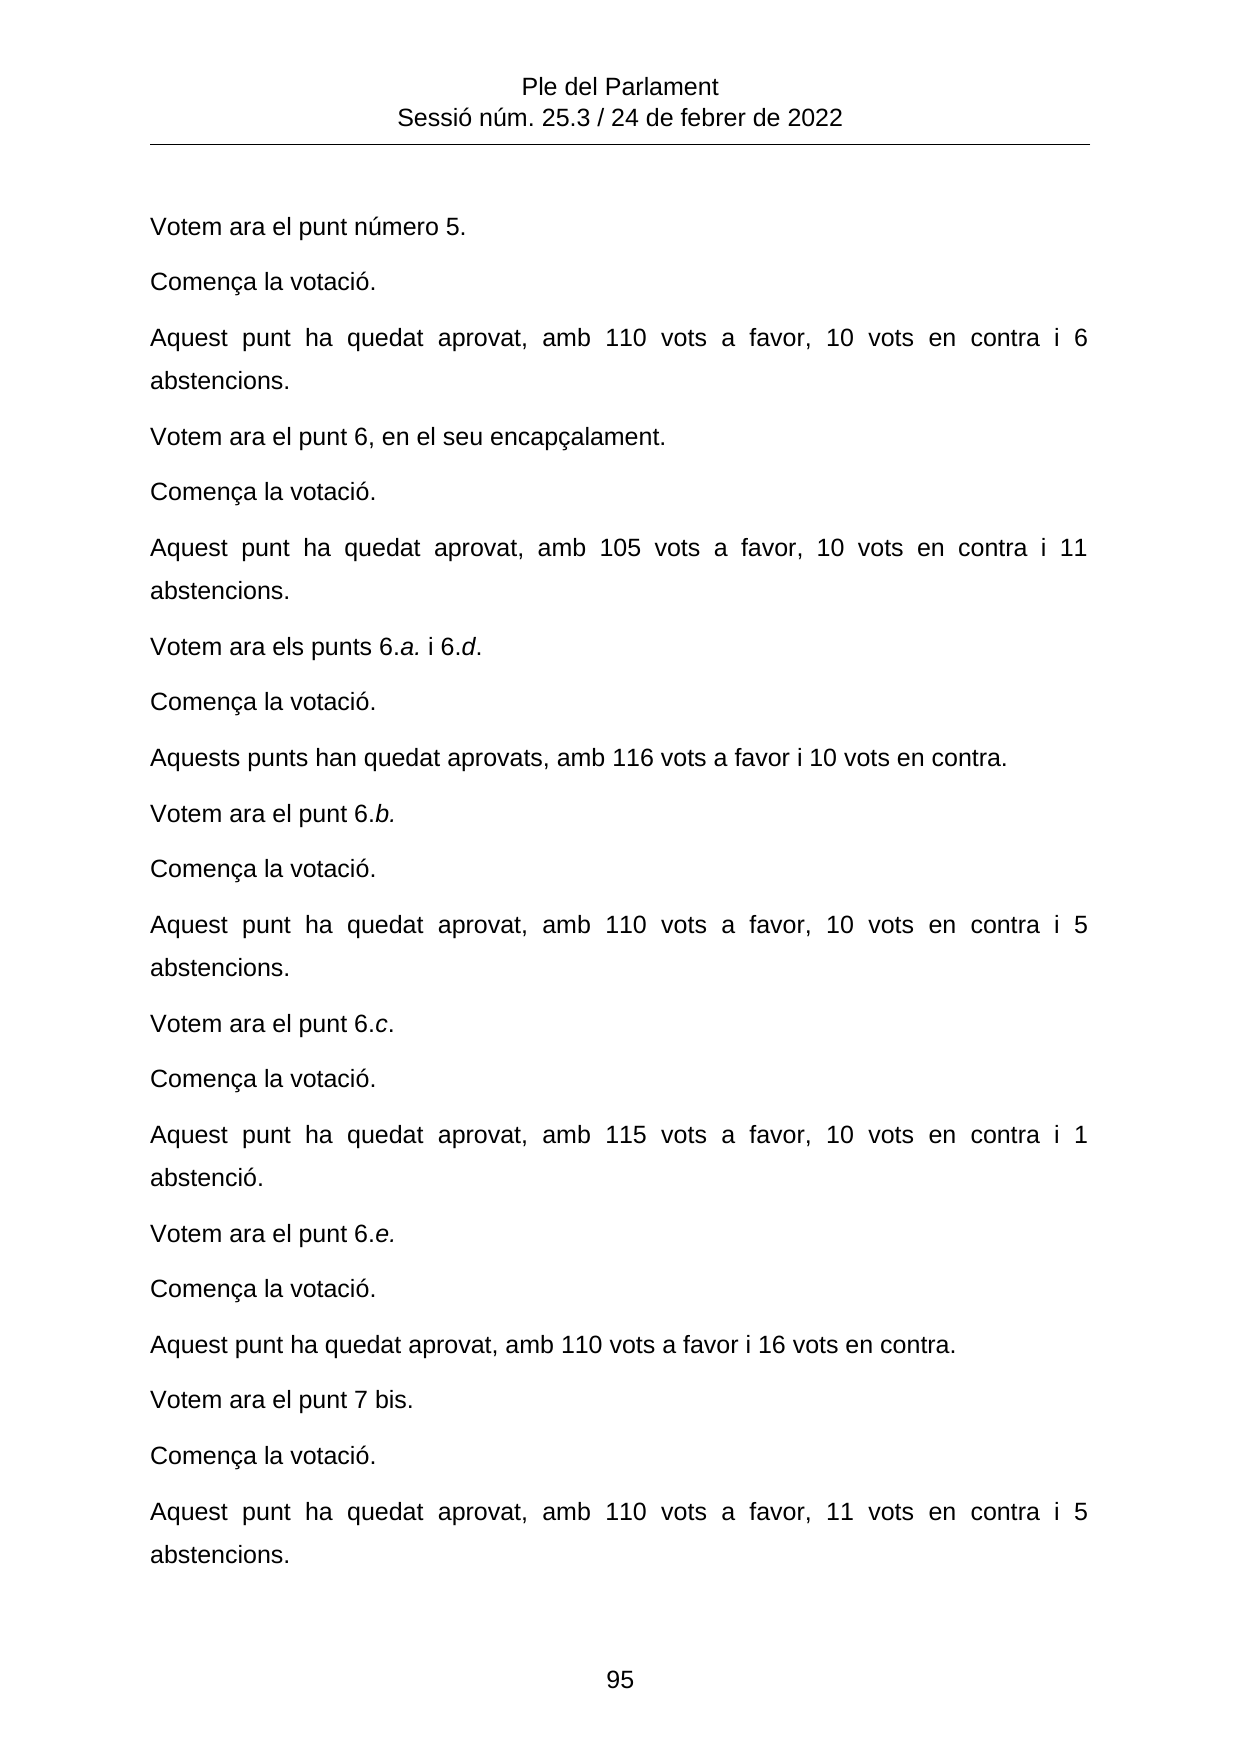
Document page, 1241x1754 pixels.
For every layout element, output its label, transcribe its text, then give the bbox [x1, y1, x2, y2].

text Aquest punt ha quedat aprovat, amb 105 vots a favor, 10 vots en contra i 11 abstencions. [150, 533, 1090, 605]
text Aquest punt ha quedat aprovat, amb 110 vots a favor i 16 vots en contra. [150, 1330, 1090, 1359]
text Votem ara el punt 6, en el seu encapçalament. [150, 422, 1090, 451]
text Votem ara el punt 6.b. [150, 799, 1090, 827]
text Aquest punt ha quedat aprovat, amb 110 vots a favor, 10 vots en contra i 6 abstencions. [150, 323, 1090, 395]
text Votem ara el punt 7 bis. [150, 1386, 1090, 1414]
text Aquest punt ha quedat aprovat, amb 115 vots a favor, 10 vots en contra i 1 abstenció. [150, 1120, 1090, 1192]
text Comença la votació. [150, 477, 1090, 506]
text Votem ara el punt número 5. [150, 212, 1090, 241]
text Aquest punt ha quedat aprovat, amb 110 vots a favor, 11 vots en contra i 5 abstencions. [150, 1497, 1090, 1569]
text Comença la votació. [150, 854, 1090, 883]
text Votem ara els punts 6.a. i 6.d. [150, 632, 1090, 661]
text Aquest punt ha quedat aprovat, amb 110 vots a favor, 10 vots en contra i 5 abstencions. [150, 910, 1090, 982]
text Aquests punts han quedat aprovats, amb 116 vots a favor i 10 vots en contra. [150, 743, 1090, 772]
text Votem ara el punt 6.e. [150, 1219, 1090, 1247]
text Comença la votació. [150, 267, 1090, 296]
text Comença la votació. [150, 1274, 1090, 1303]
text Votem ara el punt 6.c. [150, 1009, 1090, 1037]
text Comença la votació. [150, 1441, 1090, 1470]
text Comença la votació. [150, 687, 1090, 716]
text Comença la votació. [150, 1064, 1090, 1093]
